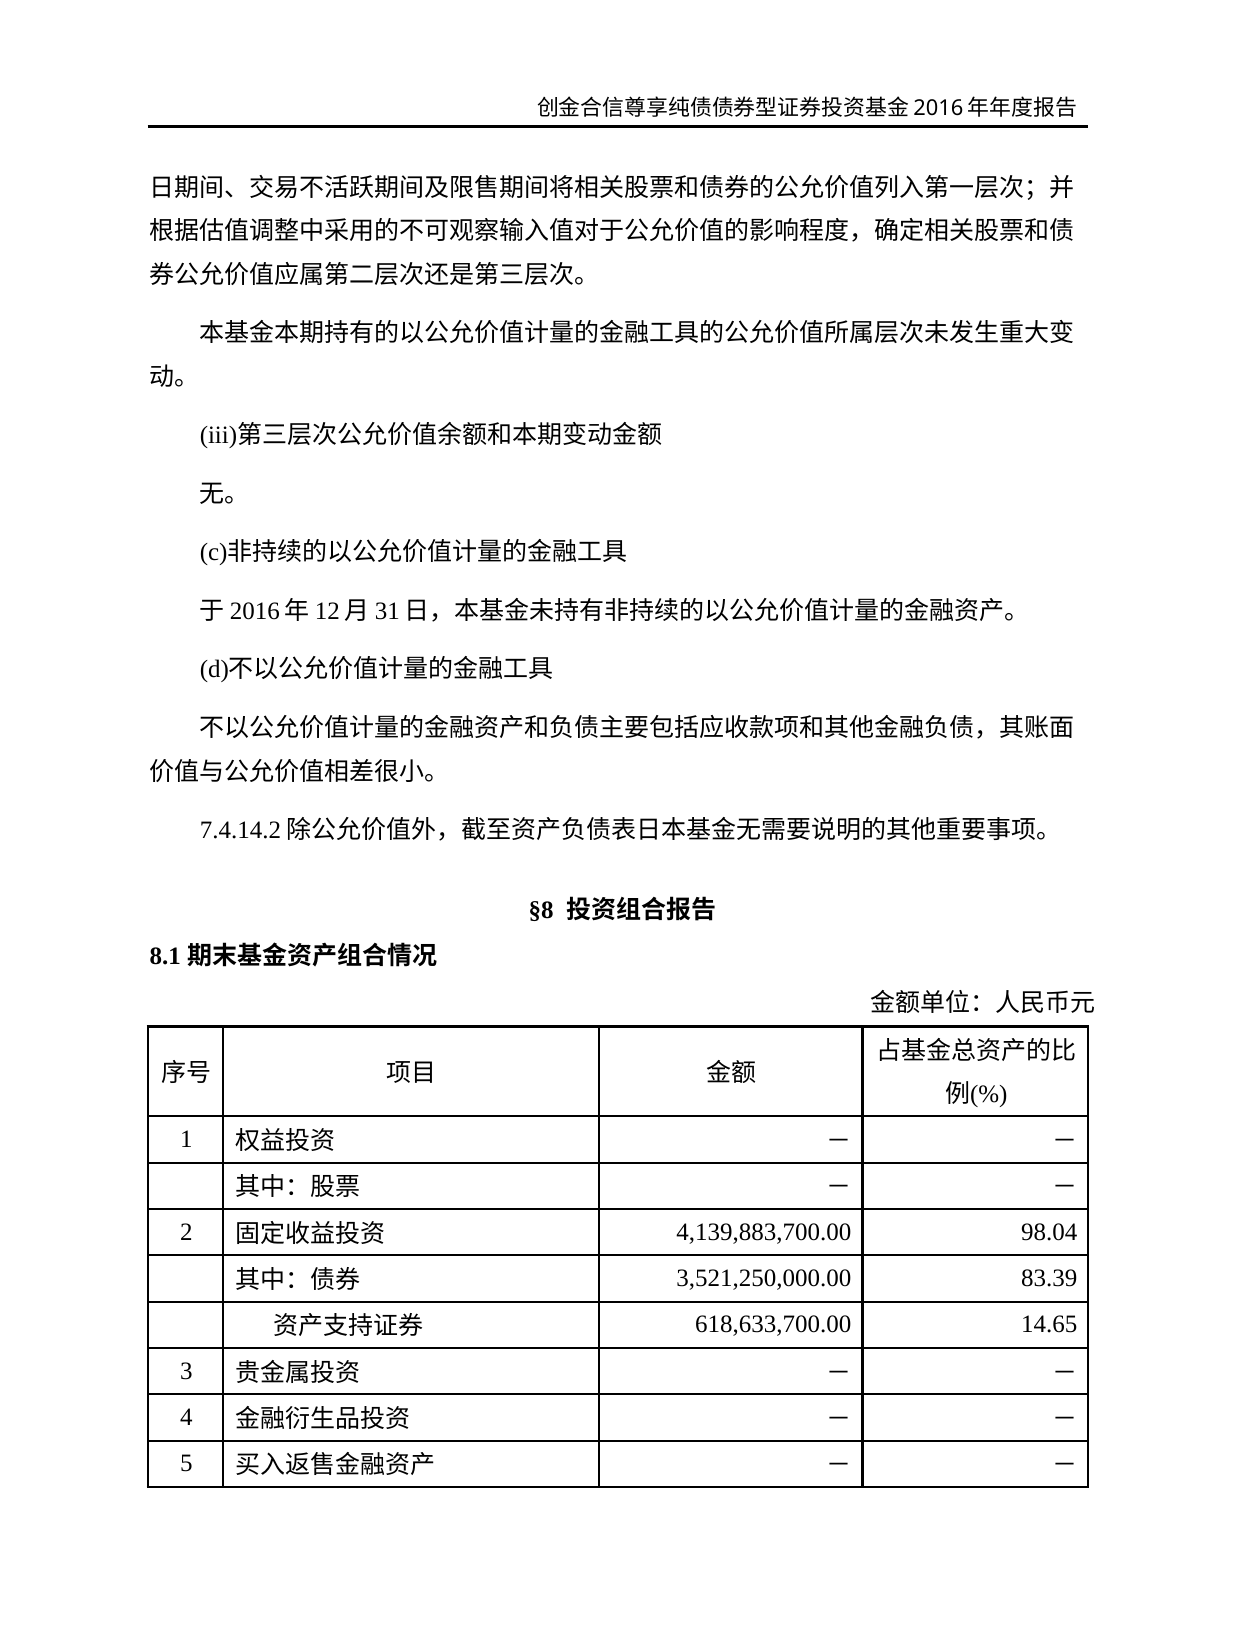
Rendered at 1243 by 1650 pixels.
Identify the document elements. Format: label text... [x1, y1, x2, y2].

table_cell [149, 1303, 222, 1347]
text (c)非持续的以公允价值计量的金融工具 [149, 532, 1094, 568]
table_cell 98.04 [864, 1210, 1087, 1254]
text 本基金本期持有的以公允价值计量的金融工具的公允价值所属层次未发生重大变动。 [149, 313, 1094, 392]
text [149, 167, 1094, 291]
table_cell [149, 1256, 222, 1301]
table_cell 4 [149, 1395, 222, 1440]
text 不以公允价值计量的金融资产和负债主要包括应收款项和其他金融负债，其账面价值与公允价值相差很小。 [149, 707, 1094, 787]
table_cell － [600, 1442, 861, 1486]
table_cell 贵金属投资 [224, 1349, 598, 1393]
table_cell 资产支持证券 [224, 1303, 598, 1347]
table_cell 5 [149, 1442, 222, 1486]
table_cell － [864, 1395, 1087, 1440]
table_cell 其中：股票 [224, 1164, 598, 1208]
text 7.4.14.2除公允价值外，截至资产负债表日本基金无需要说明的其他重要事项。 [149, 809, 1094, 846]
table_header 序号 [149, 1028, 222, 1115]
text (d)不以公允价值计量的金融工具 [149, 649, 1094, 685]
table_cell 618,633,700.00 [600, 1303, 861, 1347]
table_cell － [600, 1164, 861, 1208]
table_cell － [864, 1164, 1087, 1208]
table_cell － [864, 1349, 1087, 1393]
table_cell 83.39 [864, 1256, 1087, 1301]
table_cell 3 [149, 1349, 222, 1393]
table_cell 3,521,250,000.00 [600, 1256, 861, 1301]
table_cell 买入返售金融资产 [224, 1442, 598, 1486]
table_cell 权益投资 [224, 1117, 598, 1162]
table_cell 14.65 [864, 1303, 1087, 1347]
table_cell － [600, 1117, 861, 1162]
table_header 占基金总资产的比例(%) [864, 1028, 1087, 1115]
table_cell 金融衍生品投资 [224, 1395, 598, 1440]
table_cell 1 [149, 1117, 222, 1162]
text §8 投资组合报告 [149, 889, 1094, 925]
table_cell 其中：债券 [224, 1256, 598, 1301]
table_cell － [864, 1117, 1087, 1162]
text 无。 [149, 473, 1094, 509]
text (iii)第三层次公允价值余额和本期变动金额 [149, 415, 1094, 451]
table_cell － [600, 1349, 861, 1393]
table_header 项目 [224, 1028, 598, 1115]
table_cell － [600, 1395, 861, 1440]
text 金额单位：人民币元 [149, 982, 1094, 1018]
text 8.1 期末基金资产组合情况 [149, 936, 1094, 972]
table_header 金额 [600, 1028, 861, 1115]
table_cell [149, 1164, 222, 1208]
table_cell 2 [149, 1210, 222, 1254]
table_cell 4,139,883,700.00 [600, 1210, 861, 1254]
table_cell 固定收益投资 [224, 1210, 598, 1254]
table_cell － [864, 1442, 1087, 1486]
text 于2016年12月31日，本基金未持有非持续的以公允价值计量的金融资产。 [149, 590, 1094, 627]
